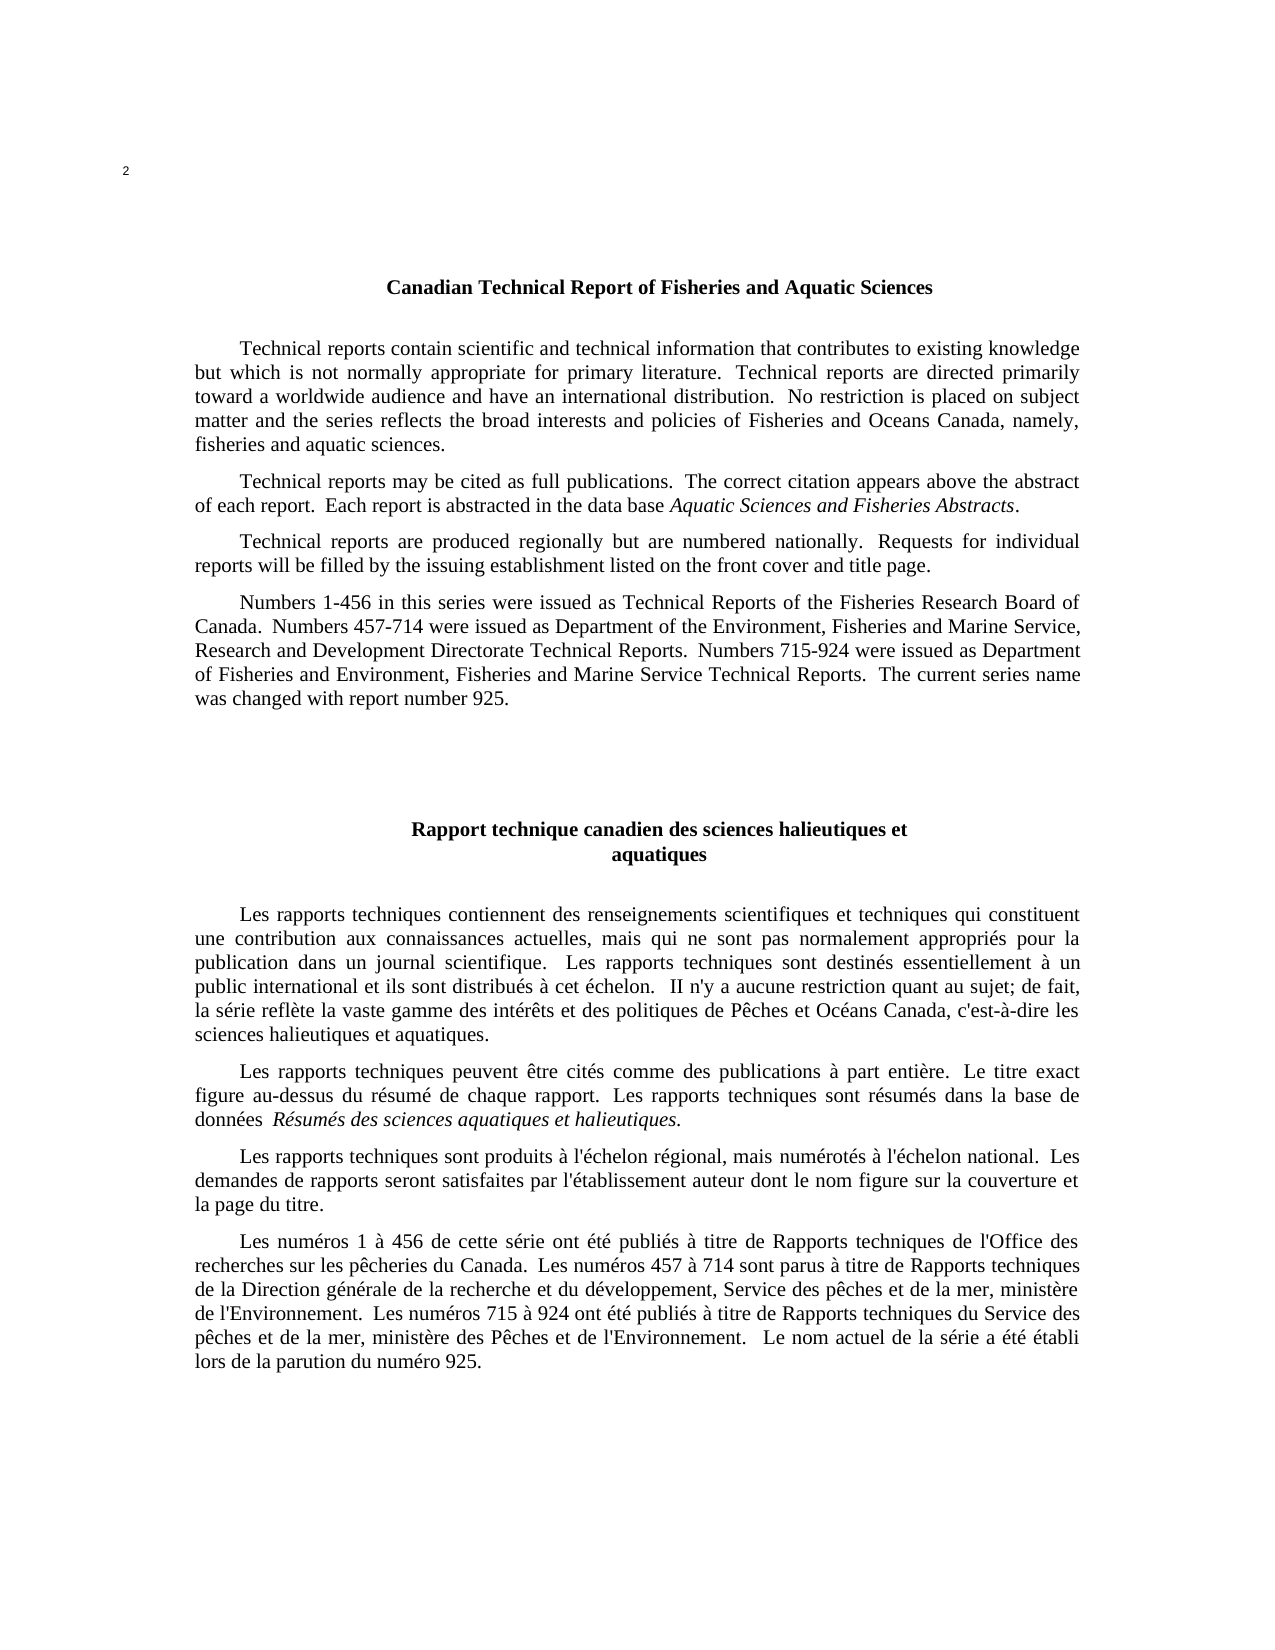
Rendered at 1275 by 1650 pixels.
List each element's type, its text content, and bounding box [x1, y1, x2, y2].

text Les rapports techniques peuvent être cités comme des publications à part entière. Le titre exact figure au-dessus du résumé de chaque rapport. Les rapports techniques sont résumés dans la base de données Résumés des sciences aquatiques et halieutiques. [194, 1059, 1080, 1131]
text Technical reports may be cited as full publications. The correct citation appears above the abstract of each report. Each report is abstracted in the data base Aquatic Sciences and Fisheries Abstracts. [194, 469, 1079, 517]
text Technical reports are produced regionally but are numbered nationally. Requests for individual reports will be filled by the issuing establishment listed on the front cover and title page. [194, 529, 1080, 577]
text Technical reports contain scientific and technical information that contributes to existing knowledge but which is not normally appropriate for primary literature. Technical reports are directed primarily toward a worldwide audience and have an international distribution. No restriction is placed on subject matter and the series reflects the broad interests and policies of Fisheries and Oceans Canada, namely, fisheries and aquatic sciences. [194, 336, 1080, 456]
text Numbers 1-456 in this series were issued as Technical Reports of the Fisheries Research Board of Canada. Numbers 457-714 were issued as Department of the Environment, Fisheries and Marine Service, Research and Development Directorate Technical Reports. Numbers 715-924 were issued as Department of Fisheries and Environment, Fisheries and Marine Service Technical Reports. The current series name was changed with report number 925. [194, 590, 1081, 710]
text Les rapports techniques sont produits à l'échelon régional, mais numérotés à l'échelon national. Les demandes de rapports seront satisfaites par l'établissement auteur dont le nom figure sur la couverture et la page du titre. [194, 1144, 1080, 1216]
text Les numéros 1 à 456 de cette série ont été publiés à titre de Rapports techniques de l'Office des recherches sur les pêcheries du Canada. Les numéros 457 à 714 sont parus à titre de Rapports techniques de la Direction générale de la recherche et du développement, Service des pêches et de la mer, ministère de l'Environnement. Les numéros 715 à 924 ont été publiés à titre de Rapports techniques du Service des pêches et de la mer, ministère des Pêches et de l'Environnement. Le nom actuel de la série a été établi lors de la parution du numéro 925. [194, 1228, 1080, 1373]
text Rapport technique canadien des sciences halieutiques et aquatiques [361, 817, 958, 866]
text Canadian Technical Report of Fisheries and Aquatic Sciences [361, 275, 958, 299]
text Les rapports techniques contiennent des renseignements scientifiques et techniques qui constituent une contribution aux connaissances actuelles, mais qui ne sont pas normalement appropriés pour la publication dans un journal scientifique. Les rapports techniques sont destinés essentiellement à un public international et ils sont distribués à cet échelon. II n'y a aucune restriction quant au sujet; de fait, la série reflète la vaste gamme des intérêts et des politiques de Pêches et Océans Canada, c'est-à-dire les sciences halieutiques et aquatiques. [194, 902, 1081, 1046]
text 2 [122, 163, 1142, 177]
